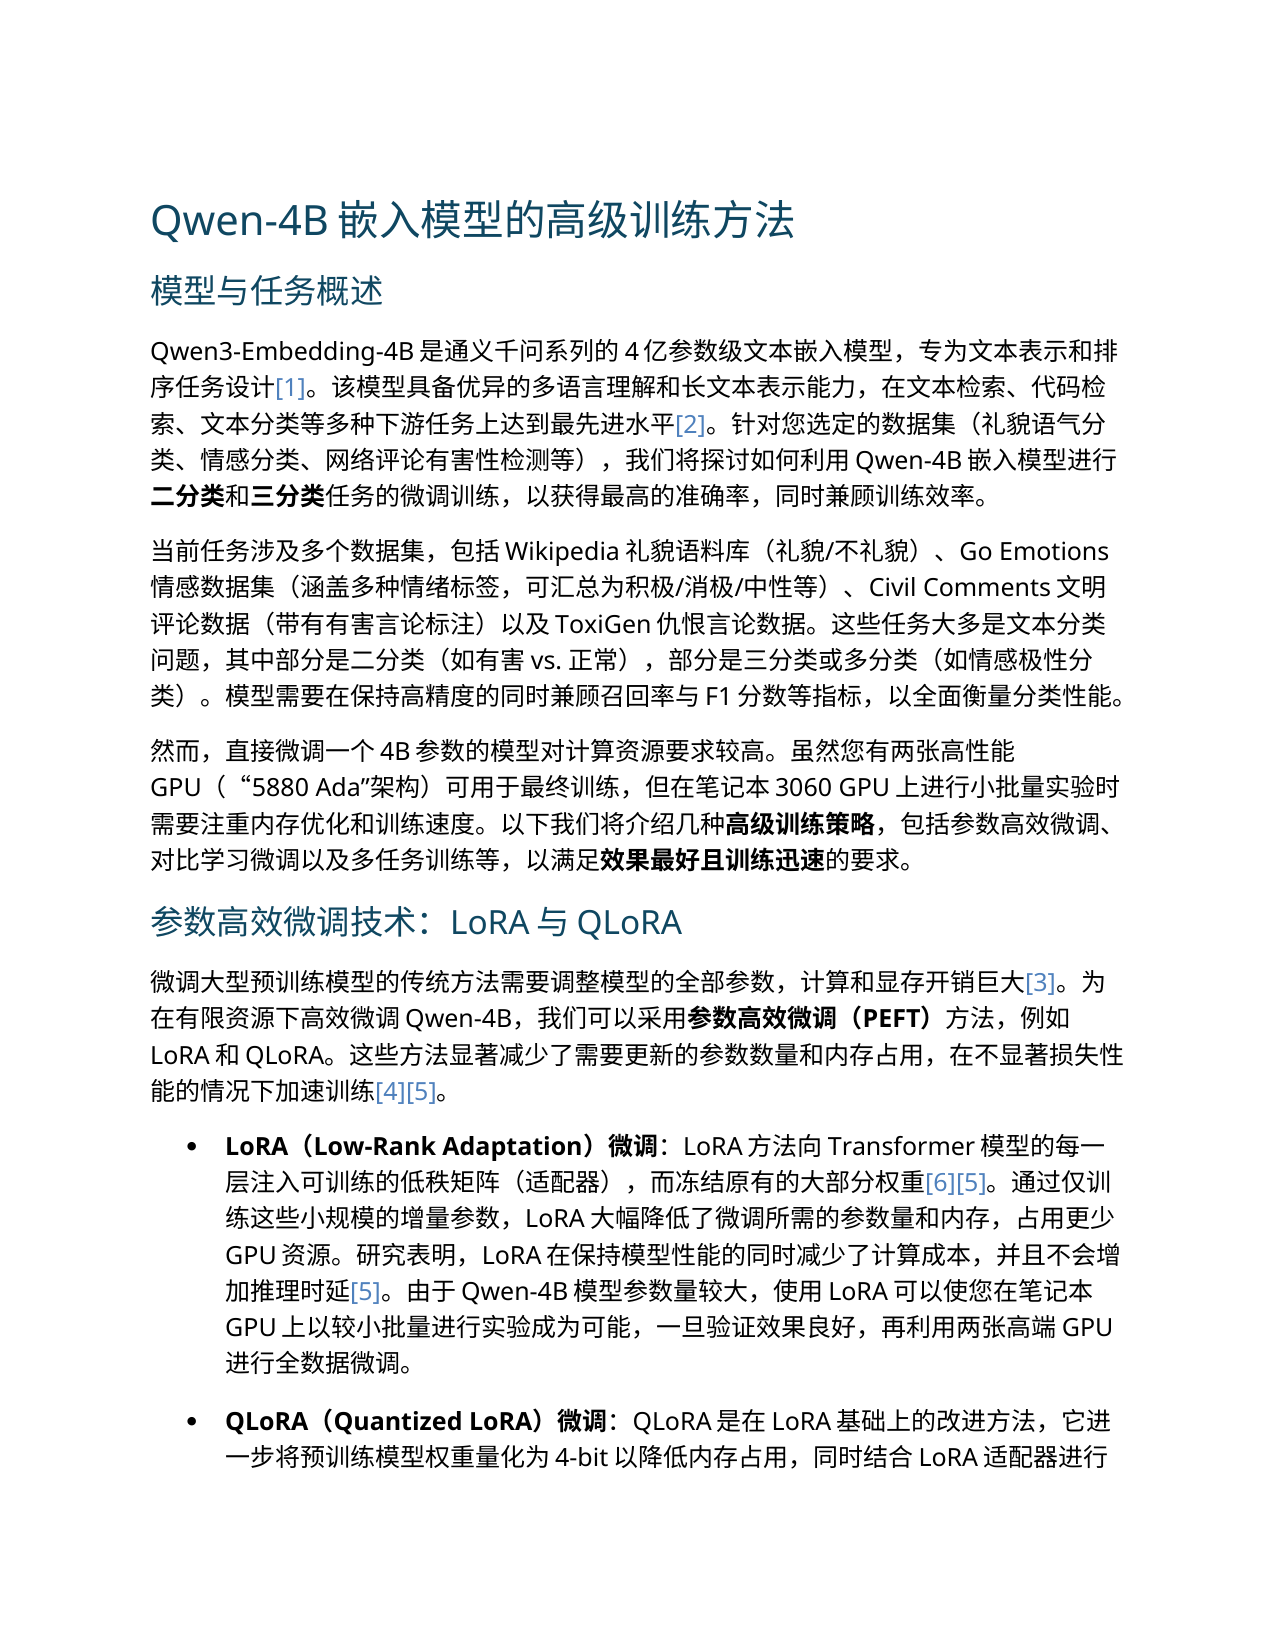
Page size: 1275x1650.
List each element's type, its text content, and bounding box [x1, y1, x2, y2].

subtitle 参数高效微调技术：LoRA与QLoRA [150, 895, 1125, 944]
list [187, 1401, 1125, 1473]
text 当前任务涉及多个数据集，包括Wikipedia礼貌语料库（礼貌/不礼貌）、Go Emotions情感数据集（涵盖多种情绪标签，可汇总为积极/消极/中性等）、Civil Comments文明评论数据（带有有害言论标注）以及ToxiGen仇恨言论数据。这些任务大多是文本分类问题，其中部分是二分类（如有害 vs. 正常），部分是三分类或多分类（如情感极性分类）。模型需要在保持高精度的同时兼顾召回率与F1分数等指标，以全面衡量分类性能。 [150, 532, 1125, 713]
text 微调大型预训练模型的传统方法需要调整模型的全部参数，计算和显存开销巨大[3]。为在有限资源下高效微调Qwen-4B，我们可以采用参数高效微调（PEFT）方法，例如LoRA和QLoRA。这些方法显著减少了需要更新的参数数量和内存占用，在不显著损失性能的情况下加速训练[4][5]。 [150, 963, 1125, 1108]
text 然而，直接微调一个4B参数的模型对计算资源要求较高。虽然您有两张高性能GPU（“5880 Ada”架构）可用于最终训练，但在笔记本3060 GPU上进行小批量实验时需要注重内存优化和训练速度。以下我们将介绍几种高级训练策略，包括参数高效微调、对比学习微调以及多任务训练等，以满足效果最好且训练迅速的要求。 [150, 732, 1125, 877]
text Qwen3-Embedding-4B是通义千问系列的4亿参数级文本嵌入模型，专为文本表示和排序任务设计[1]。该模型具备优异的多语言理解和长文本表示能力，在文本检索、代码检索、文本分类等多种下游任务上达到最先进水平[2]。针对您选定的数据集（礼貌语气分类、情感分类、网络评论有害性检测等），我们将探讨如何利用Qwen-4B嵌入模型进行二分类和三分类任务的微调训练，以获得最高的准确率，同时兼顾训练效率。 [150, 332, 1125, 513]
subtitle 模型与任务概述 [150, 265, 1125, 313]
list LoRA（Low-Rank Adaptation）微调：LoRA方法向Transformer模型的每一层注入可训练的低秩矩阵（适配器），而冻结原有的大部分权重[6][5]。通过仅训练这些小规模的增量参数，LoRA大幅降低了微调所需的参数量和内存，占用更少GPU资源。研究表明，LoRA在保持模型性能的同时减少了计算成本，并且不会增加推理时延[5]。由于Qwen-4B模型参数量较大，使用LoRA可以使您在笔记本GPU上以较小批量进行实验成为可能，一旦验证效果良好，再利用两张高端GPU进行全数据微调。 [187, 1126, 1125, 1380]
subtitle Qwen-4B嵌入模型的高级训练方法 [150, 187, 1125, 248]
